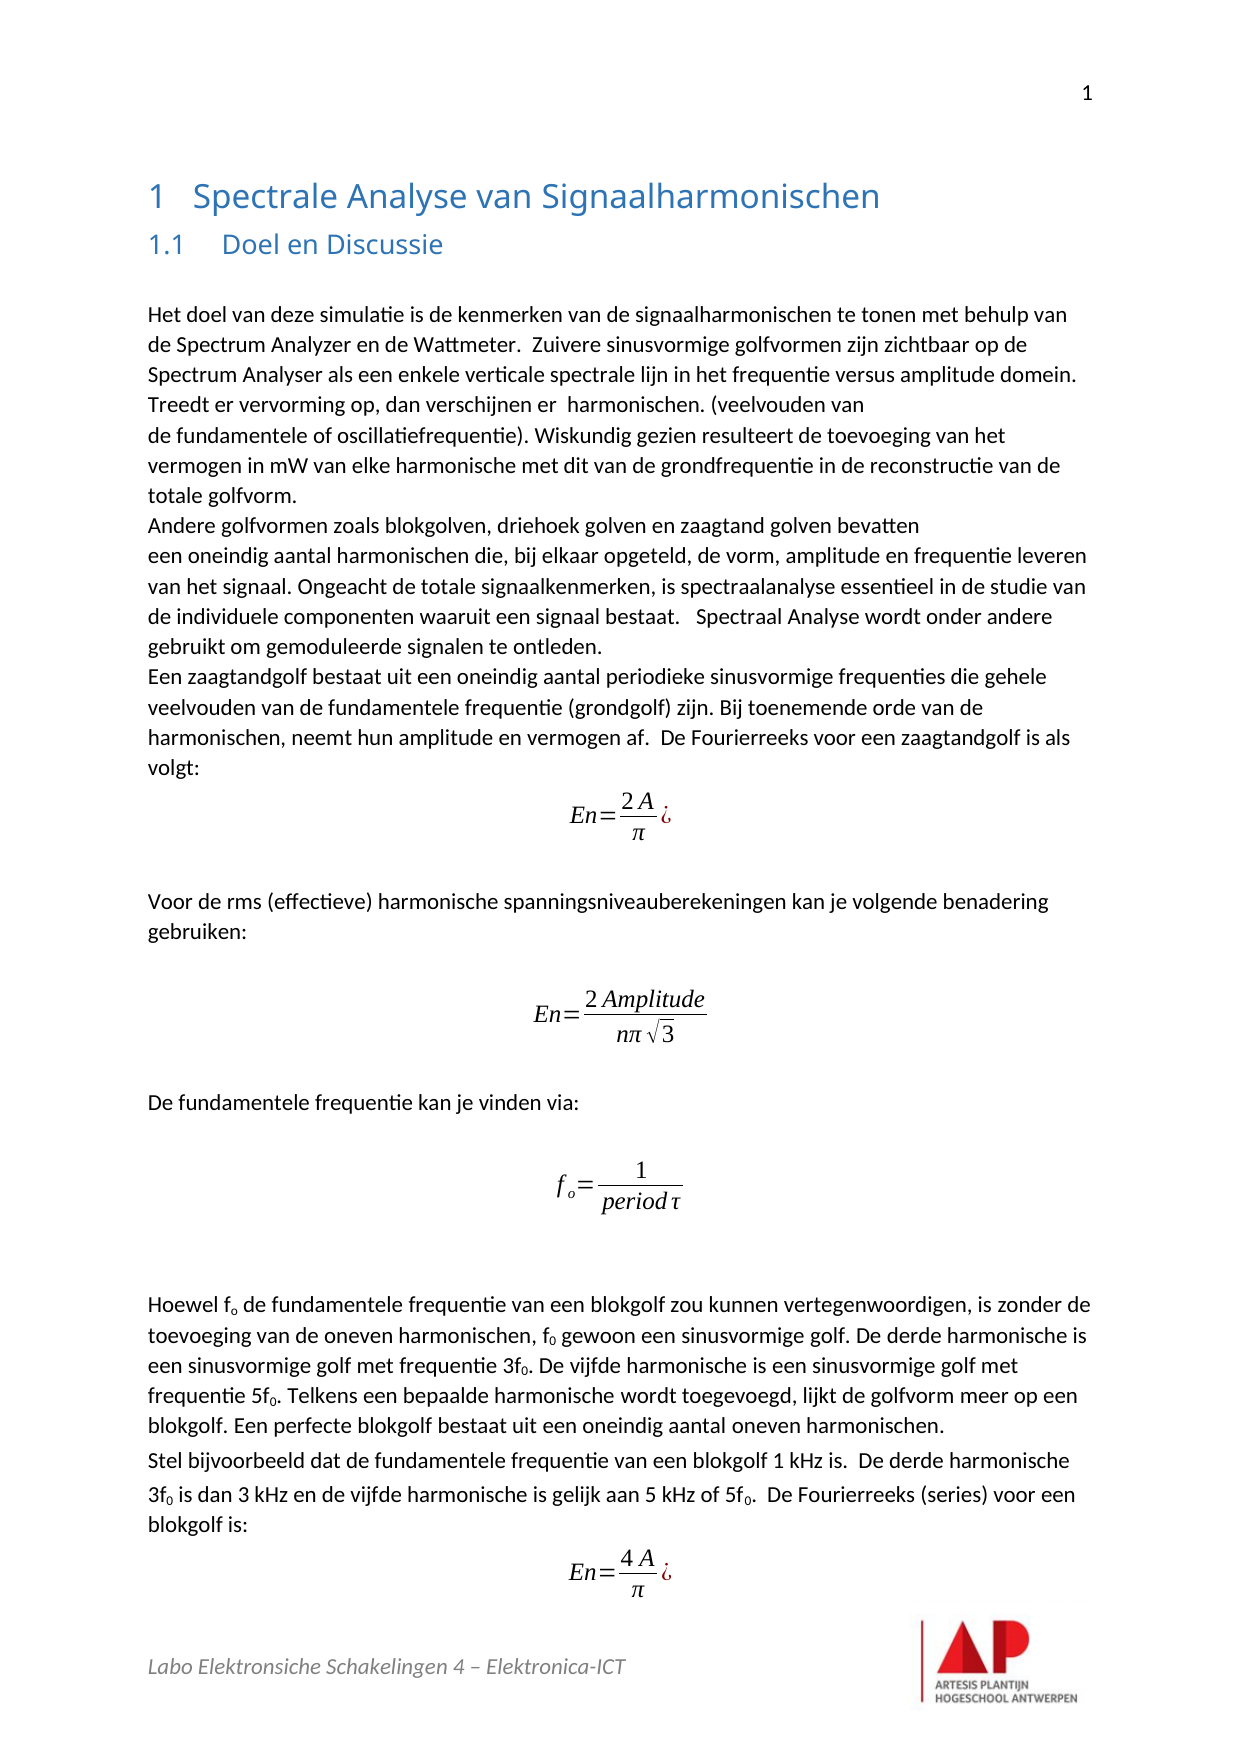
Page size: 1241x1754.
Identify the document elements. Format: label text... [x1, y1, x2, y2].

text Hoewel fo de fundamentele frequentie van een blokgolf zou kunnen vertegenwoordigen, is zonder de toevoeging van de oneven harmonischen, f0 gewoon een sinusvormige golf. De derde harmonische is een sinusvormige golf met frequentie 3f0. De vijfde harmonische is een sinusvormige golf met frequentie 5f0. Telkens een bepaalde harmonische wordt toegevoegd, lijkt de golfvorm meer op een blokgolf. Een perfecte blokgolf bestaat uit een oneindig aantal oneven harmonischen. [148, 1291, 1093, 1439]
picture [904, 1599, 1093, 1727]
text Stel bijvoorbeeld dat de fundamentele frequentie van een blokgolf 1 kHz is. De derde harmonische [148, 1446, 1093, 1474]
text Het doel van deze simulatie is de kenmerken van de signaalharmonischen te tonen met behulp van de Spectrum Analyzer en de Wattmeter. Zuivere sinusvormige golfvormen zijn zichtbaar op de Spectrum Analyser als een enkele verticale spectrale lijn in het frequentie versus amplitude domein. Treedt er vervorming op, dan verschijnen er harmonischen. (veelvouden van de fundamentele of oscillatiefrequentie). Wiskundig gezien resulteert de toevoeging van het vermogen in mW van elke harmonische met dit van de grondfrequentie in de reconstructie van de totale golfvorm. Andere golfvormen zoals blokgolven, driehoek golven en zaagtand golven bevatten een oneindig aantal harmonischen die, bij elkaar opgeteld, de vorm, amplitude en frequentie leveren van het signaal. Ongeacht de totale signaalkenmerken, is spectraalanalyse essentieel in de studie van de individuele componenten waaruit een signaal bestaat. Spectraal Analyse wordt onder andere gebruikt om gemoduleerde signalen te ontleden. Een zaagtandgolf bestaat uit een oneindig aantal periodieke sinusvormige frequenties die gehele veelvouden van de fundamentele frequentie (grondgolf) zijn. Bij toenemende orde van de harmonischen, neemt hun amplitude en vermogen af. De Fourierreeks voor een zaagtandgolf is als volgt: [148, 270, 1093, 781]
text De fundamentele frequentie kan je vinden via: [148, 1088, 1093, 1116]
text Voor de rms (effectieve) harmonische spanningsniveauberekeningen kan je volgende benadering gebruiken: [148, 887, 1093, 945]
text 3f0 is dan 3 kHz en de vijfde harmonische is gelijk aan 5 kHz of 5f0. De Fourierreeks (series) voor een blokgolf is: [148, 1480, 1093, 1538]
subtitle Spectrale Analyse van Signaalharmonischen [148, 173, 1093, 218]
subtitle Doel en Discussie [148, 226, 1093, 263]
